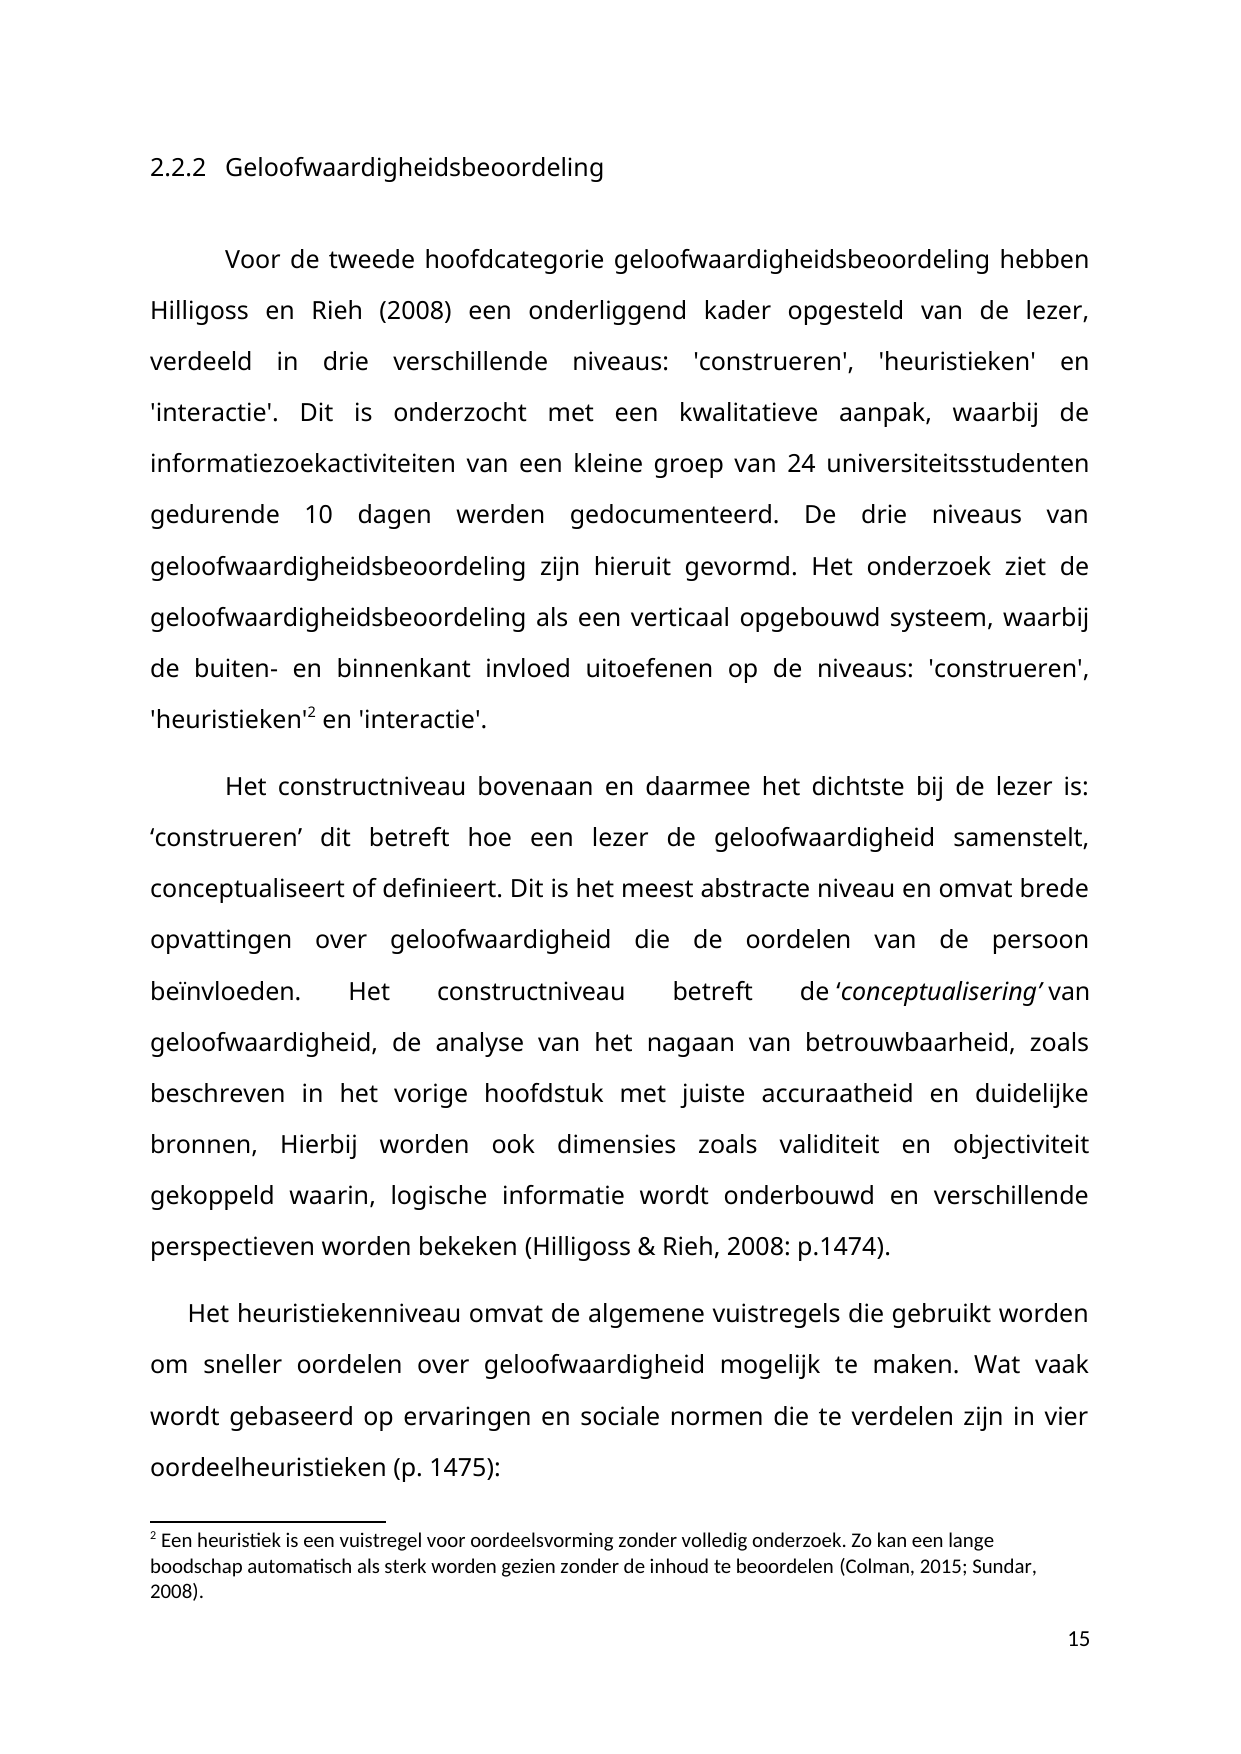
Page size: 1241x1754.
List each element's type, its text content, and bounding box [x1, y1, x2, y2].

text Het constructniveau bovenaan en daarmee het dichtste bij de lezer is: ‘construeren’ dit betreft hoe een lezer de geloofwaardigheid samenstelt, conceptualiseert of definieert. Dit is het meest abstracte niveau en omvat brede opvattingen over geloofwaardigheid die de oordelen van de persoon beïnvloeden. Het constructniveau betreft de ‘conceptualisering’ van geloofwaardigheid, de analyse van het nagaan van betrouwbaarheid, zoals beschreven in het vorige hoofdstuk met juiste accuraatheid en duidelijke bronnen, Hierbij worden ook dimensies zoals validiteit en objectiviteit gekoppeld waarin, logische informatie wordt onderbouwd en verschillende perspectieven worden bekeken (Hilligoss & Rieh, 2008: p.1474). [150, 769, 1090, 1262]
subtitle Geloofwaardigheidsbeoordeling [150, 150, 1090, 184]
text Voor de tweede hoofdcategorie geloofwaardigheidsbeoordeling hebben Hilligoss en Rieh (2008) een onderliggend kader opgesteld van de lezer, verdeeld in drie verschillende niveaus: 'construeren', 'heuristieken' en 'interactie'. Dit is onderzocht met een kwalitatieve aanpak, waarbij de informatiezoekactiviteiten van een kleine groep van 24 universiteitsstudenten gedurende 10 dagen werden gedocumenteerd. De drie niveaus van geloofwaardigheidsbeoordeling zijn hieruit gevormd. Het onderzoek ziet de geloofwaardigheidsbeoordeling als een verticaal opgebouwd systeem, waarbij de buiten- en binnenkant invloed uitoefenen op de niveaus: 'construeren', 'heuristieken' en 'interactie'. [150, 242, 1090, 735]
text Het heuristiekenniveau omvat de algemene vuistregels die gebruikt worden om sneller oordelen over geloofwaardigheid mogelijk te maken. Wat vaak wordt gebaseerd op ervaringen en sociale normen die te verdelen zijn in vier oordeelheuristieken (p. 1475): [150, 1296, 1090, 1483]
